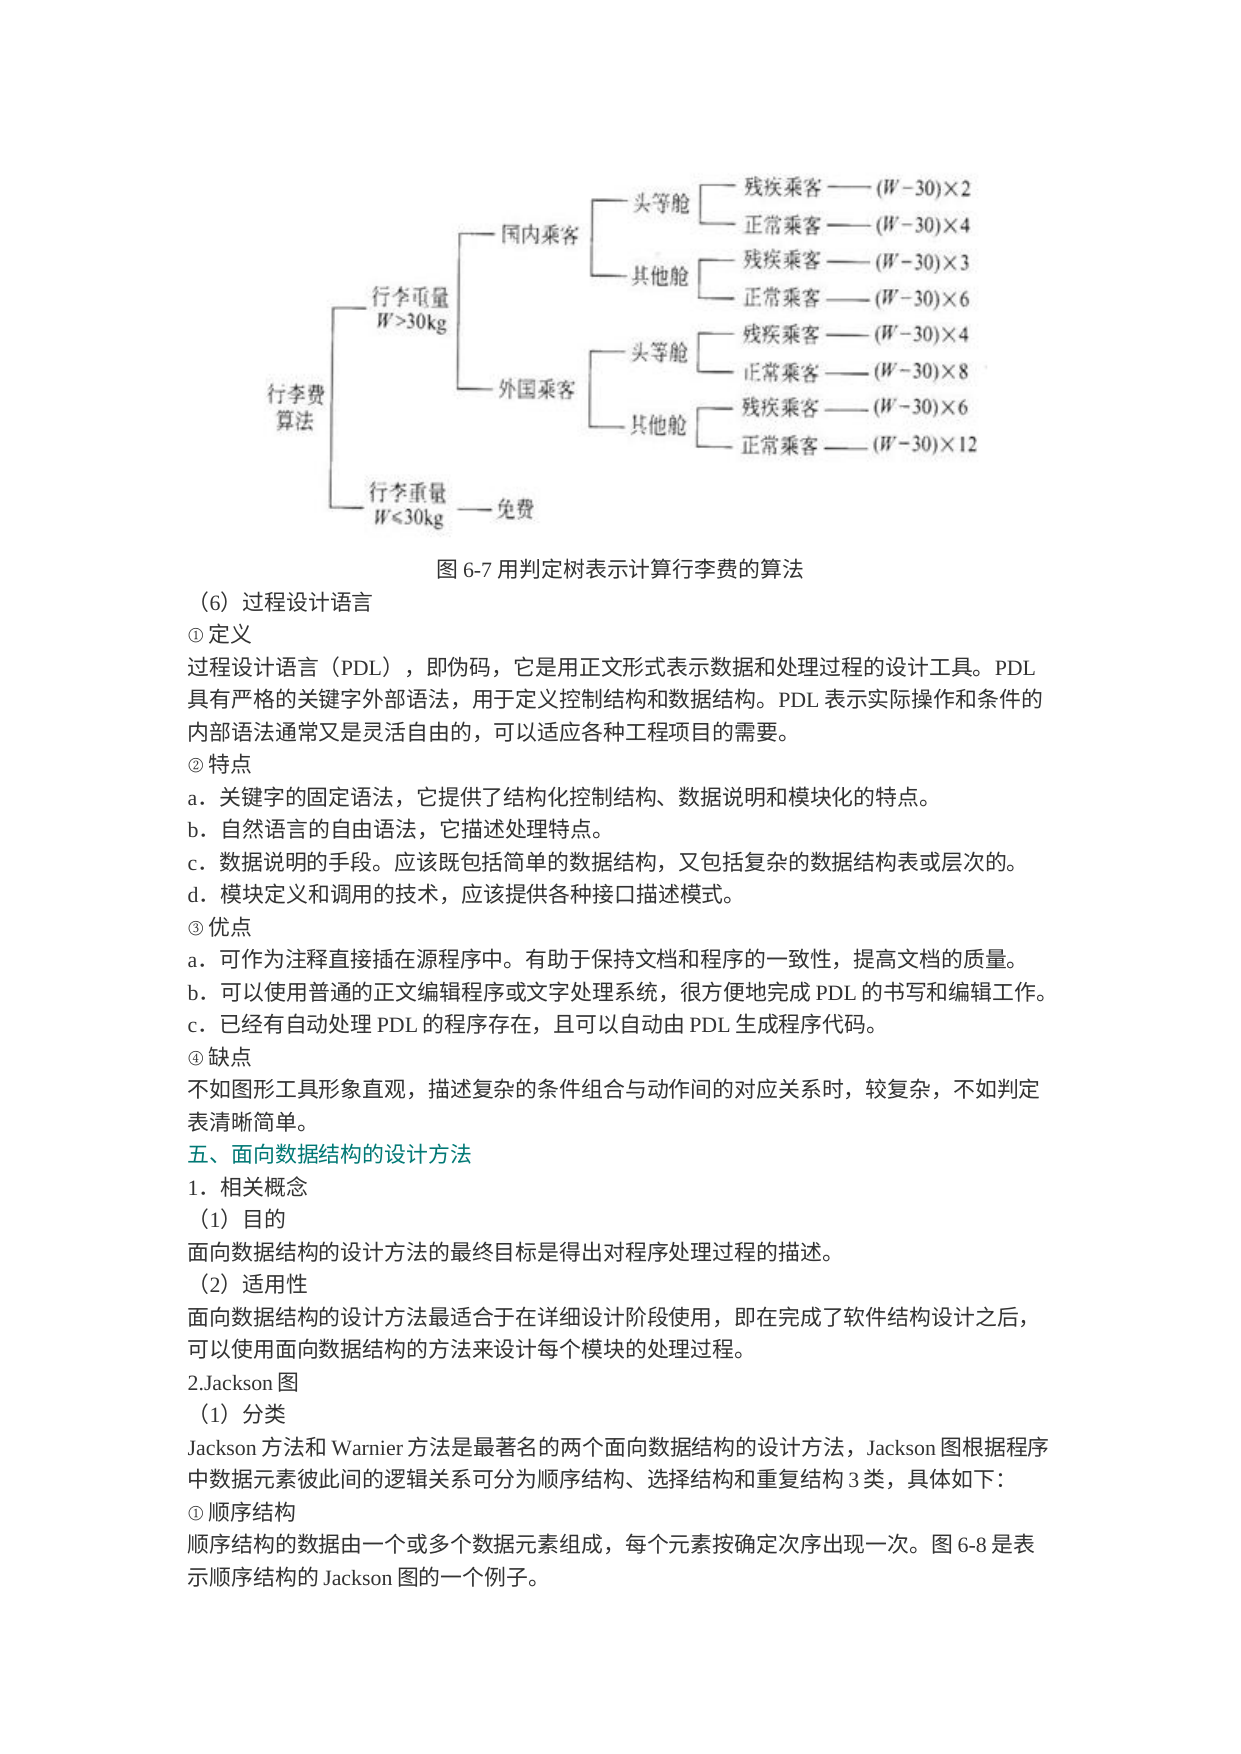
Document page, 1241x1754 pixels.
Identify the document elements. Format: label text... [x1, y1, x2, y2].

text Jackson方法和Warnier方法是最著名的两个面向数据结构的设计方法，Jackson图根据程序中数据元素彼此间的逻辑关系可分为顺序结构、选择结构和重复结构3类，具体如下： [187, 1429, 1053, 1494]
text ③优点 [187, 909, 1053, 942]
text c．已经有自动处理PDL的程序存在，且可以自动由PDL生成程序代码。 [187, 1007, 1053, 1039]
text 顺序结构的数据由一个或多个数据元素组成，每个元素按确定次序出现一次。图6-8是表示顺序结构的Jackson图的一个例子。 [187, 1527, 1053, 1592]
text （2）适用性 [187, 1267, 1053, 1299]
text 五、面向数据结构的设计方法 [187, 1137, 1053, 1169]
text b．自然语言的自由语法，它描述处理特点。 [187, 812, 1053, 844]
text 过程设计语言（PDL），即伪码，它是用正文形式表示数据和处理过程的设计工具。PDL具有严格的关键字外部语法，用于定义控制结构和数据结构。PDL表示实际操作和条件的内部语法通常又是灵活自由的，可以适应各种工程项目的需要。 [187, 649, 1053, 747]
text ②特点 [187, 747, 1053, 779]
text ①定义 [187, 617, 1053, 649]
text ①顺序结构 [187, 1494, 1053, 1527]
text 面向数据结构的设计方法的最终目标是得出对程序处理过程的描述。 [187, 1234, 1053, 1267]
text （1）分类 [187, 1397, 1053, 1429]
text （6）过程设计语言 [187, 584, 1053, 617]
text 2.Jackson图 [187, 1364, 1053, 1397]
text 图6-7 用判定树表示计算行李费的算法 [187, 552, 1053, 584]
text 面向数据结构的设计方法最适合于在详细设计阶段使用，即在完成了软件结构设计之后，可以使用面向数据结构的方法来设计每个模块的处理过程。 [187, 1299, 1053, 1364]
text a．关键字的固定语法，它提供了结构化控制结构、数据说明和模块化的特点。 [187, 779, 1053, 812]
text b．可以使用普通的正文编辑程序或文字处理系统，很方便地完成PDL的书写和编辑工作。 [187, 974, 1053, 1007]
text ④缺点 [187, 1039, 1053, 1072]
text （1）目的 [187, 1202, 1053, 1234]
text 不如图形工具形象直观，描述复杂的条件组合与动作间的对应关系时，较复杂，不如判定表清晰简单。 [187, 1072, 1053, 1137]
text d．模块定义和调用的技术，应该提供各种接口描述模式。 [187, 877, 1053, 909]
text a．可作为注释直接插在源程序中。有助于保持文档和程序的一致性，提高文档的质量。 [187, 942, 1053, 974]
text c．数据说明的手段。应该既包括简单的数据结构，又包括复杂的数据结构表或层次的。 [187, 844, 1053, 877]
picture [252, 162, 988, 542]
text 1．相关概念 [187, 1169, 1053, 1202]
